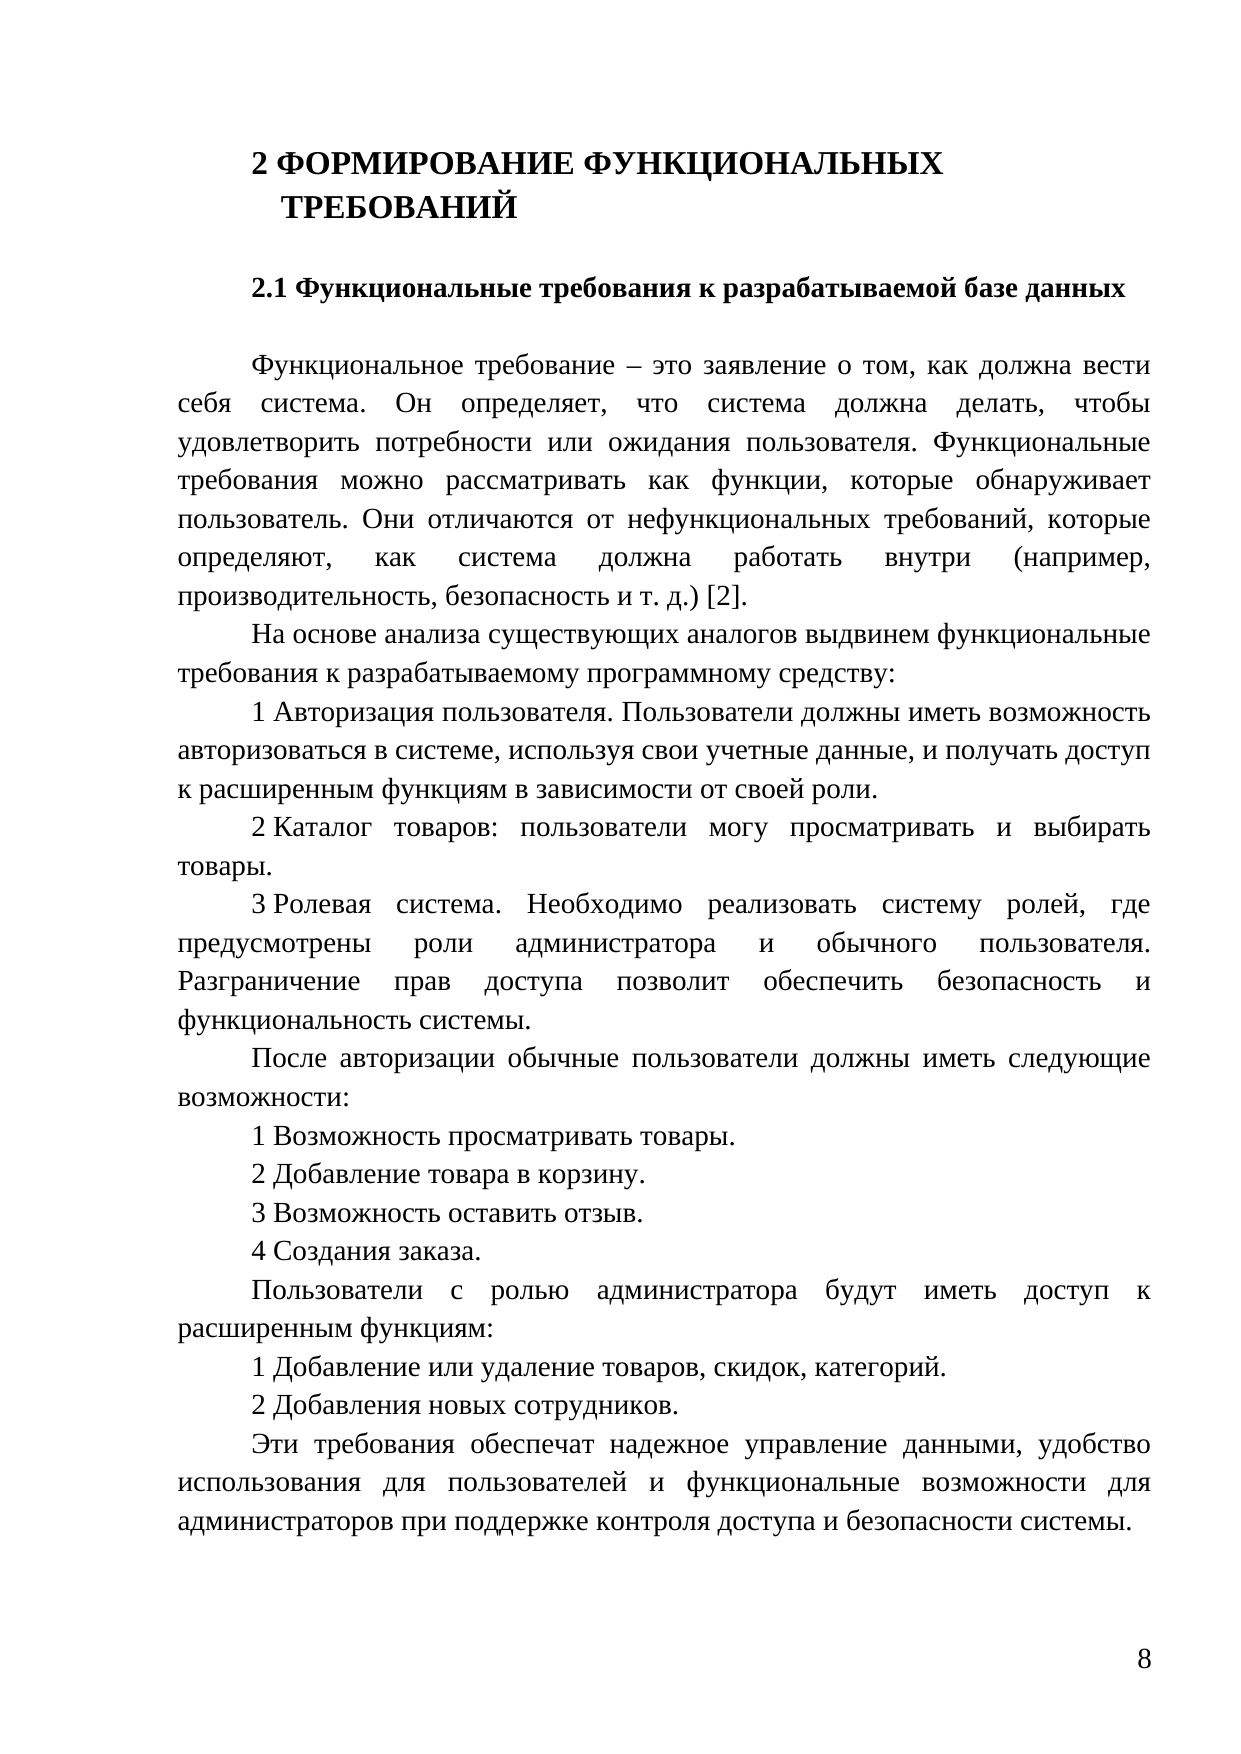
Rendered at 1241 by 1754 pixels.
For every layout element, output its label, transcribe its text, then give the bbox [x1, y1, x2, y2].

text 1 Добавление или удаление товаров, скидок, категорий. [177, 1349, 1152, 1382]
text 2 Добавление товара в корзину. [177, 1156, 1152, 1190]
text 2 Каталог товаров: пользователи могу просматривать и выбирать товары. [177, 809, 1152, 881]
text На основе анализа существующих аналогов выдвинем функциональные требования к разрабатываемому программному средству: [177, 617, 1152, 689]
text 1 Авторизация пользователя. Пользователи должны иметь возможность авторизоваться в системе, используя свои учетные данные, и получать доступ к расширенным функциям в зависимости от своей роли. [177, 694, 1152, 804]
text После авторизации обычные пользователи должны иметь следующие возможности: [177, 1041, 1152, 1113]
text Функциональное требование – это заявление о том, как должна вести себя система. Он определяет, что система должна делать, чтобы удовлетворить потребности или ожидания пользователя. Функциональные требования можно рассматривать как функции, которые обнаруживает пользователь. Они отличаются от нефункциональных требований, которые определяют, как система должна работать внутри (например, производительность, безопасность и т. д.) [2]. [177, 347, 1152, 612]
text 2 Добавления новых сотрудников. [177, 1387, 1152, 1421]
subtitle 2 ФОРМИРОВАНИЕ ФУНКЦИОНАЛЬНЫХ ТРЕБОВАНИЙ [251, 143, 1152, 226]
text 3 Возможность оставить отзыв. [177, 1195, 1152, 1228]
text 3 Ролевая система. Необходимо реализовать систему ролей, где предусмотрены роли администратора и обычного пользователя. Разграничение прав доступа позволит обеспечить безопасность и функциональность системы. [177, 886, 1152, 1036]
text 4 Создания заказа. [177, 1233, 1152, 1267]
text Пользователи с ролью администратора будут иметь доступ к расширенным функциям: [177, 1272, 1152, 1344]
subtitle 2.1 Функциональные требования к разрабатываемой базе данных [177, 270, 1152, 303]
text 1 Возможность просматривать товары. [177, 1118, 1152, 1151]
text Эти требования обеспечат надежное управление данными, удобство использования для пользователей и функциональные возможности для администраторов при поддержке контроля доступа и безопасности системы. [177, 1426, 1152, 1537]
